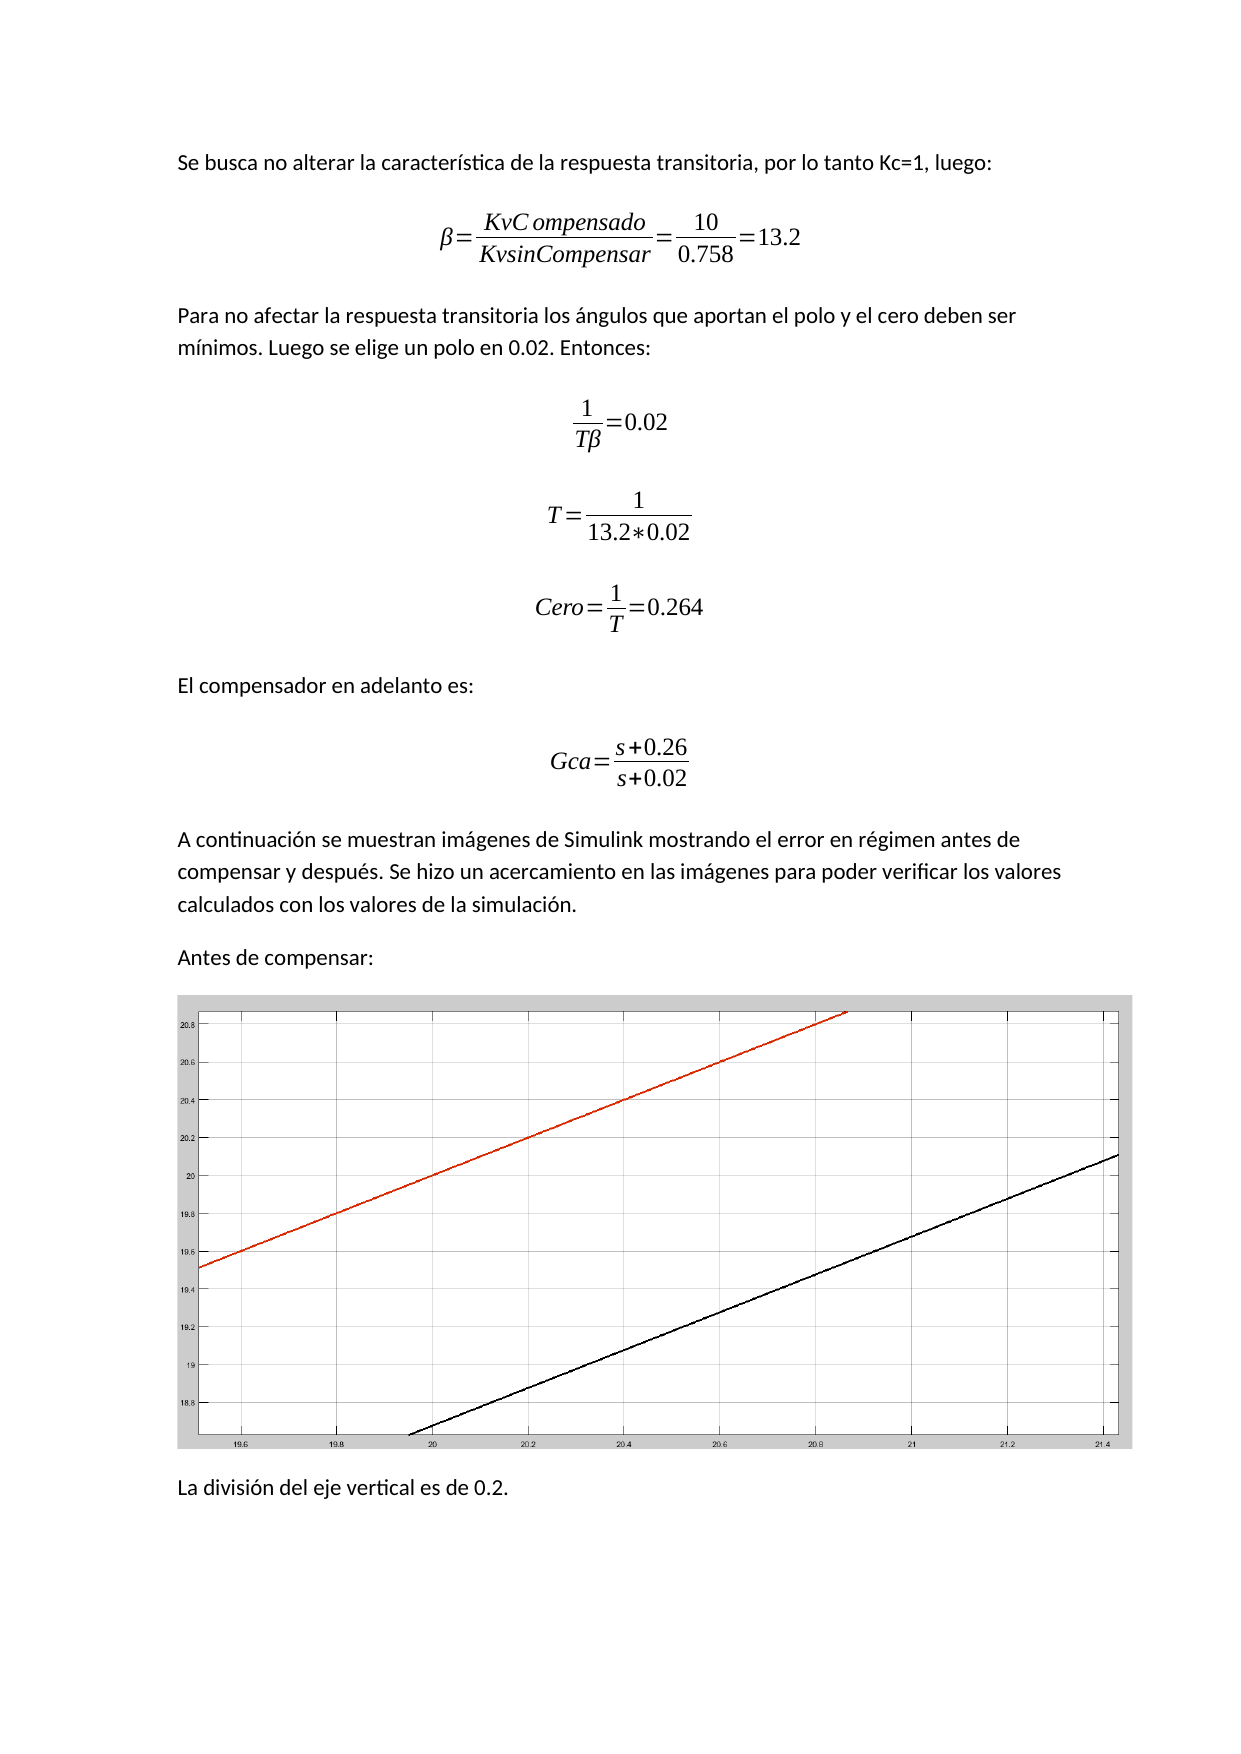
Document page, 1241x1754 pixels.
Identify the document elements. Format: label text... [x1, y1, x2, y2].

text Antes de compensar: [177, 943, 1063, 971]
text Para no afectar la respuesta transitoria los ángulos que aportan el polo y el cero deben ser mínimos. Luego se elige un polo en 0.02. Entonces: [177, 301, 1063, 361]
text La división del eje vertical es de 0.2. [177, 1473, 1063, 1501]
text El compensador en adelanto es: [177, 672, 1063, 700]
picture [177, 995, 1133, 1449]
text Se busca no alterar la característica de la respuesta transitoria, por lo tanto Kc=1, luego: [177, 148, 1063, 176]
text A continuación se muestran imágenes de Simulink mostrando el error en régimen antes de compensar y después. Se hizo un acercamiento en las imágenes para poder verificar los valores calculados con los valores de la simulación. [177, 825, 1063, 918]
